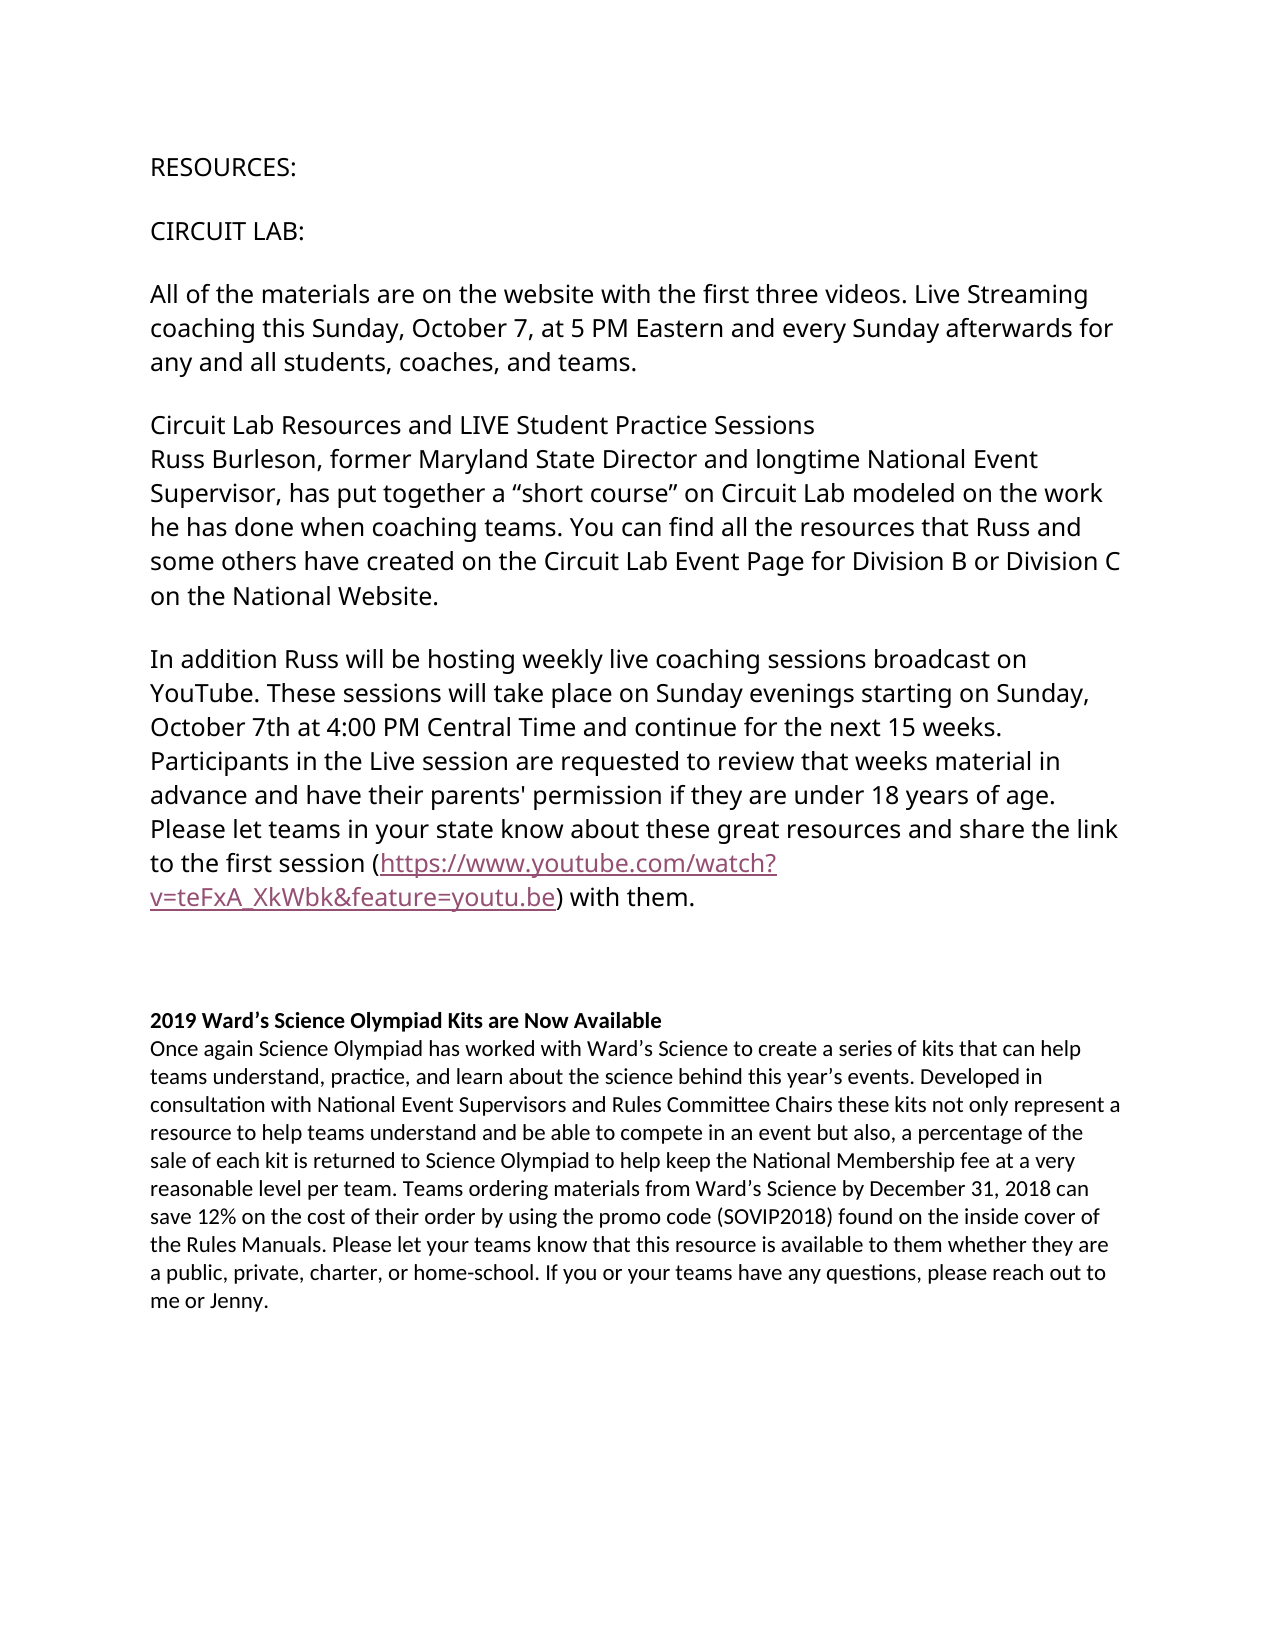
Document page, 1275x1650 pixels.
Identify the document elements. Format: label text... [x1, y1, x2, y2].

text All of the materials are on the website with the first three videos. Live Streaming coaching this Sunday, October 7, at 5 PM Eastern and every Sunday afterwards for any and all students, coaches, and teams. [150, 276, 1125, 379]
text CIRCUIT LAB: [150, 213, 1125, 247]
text Circuit Lab Resources and LIVE Student Practice Sessions Russ Burleson, former Maryland State Director and longtime National Event Supervisor, has put together a “short course” on Circuit Lab modeled on the work he has done when coaching teams. You can find all the resources that Russ and some others have created on the Circuit Lab Event Page for Division B or Division C on the National Website. [150, 408, 1125, 612]
text Once again Science Olympiad has worked with Ward’s Science to create a series of kits that can help teams understand, practice, and learn about the science behind this year’s events. Developed in consultation with National Event Supervisors and Rules Committee Chairs these kits not only represent a resource to help teams understand and be able to compete in an event but also, a percentage of the sale of each kit is returned to Science Olympiad to help keep the National Membership fee at a very reasonable level per team. Teams ordering materials from Ward’s Science by December 31, 2018 can save 12% on the cost of their order by using the promo code (SOVIP2018) found on the inside cover of the Rules Manuals. Please let your teams know that this resource is available to them whether they are a public, private, charter, or home-school. If you or your teams have any questions, please reach out to me or Jenny. [150, 1034, 1125, 1314]
text RESOURCES: [150, 150, 1125, 184]
text 2019 Ward’s Science Olympiad Kits are Now Available [150, 1006, 1125, 1034]
text In addition Russ will be hosting weekly live coaching sessions broadcast on YouTube. These sessions will take place on Sunday evenings starting on Sunday, October 7th at 4:00 PM Central Time and continue for the next 15 weeks. Participants in the Live session are requested to review that weeks material in advance and have their parents' permission if they are under 18 years of age. Please let teams in your state know about these great resources and share the link to the first session (https://www.youtube.com/watch?v=teFxA_XkWbk&feature=youtu.be) with them. [150, 641, 1125, 914]
